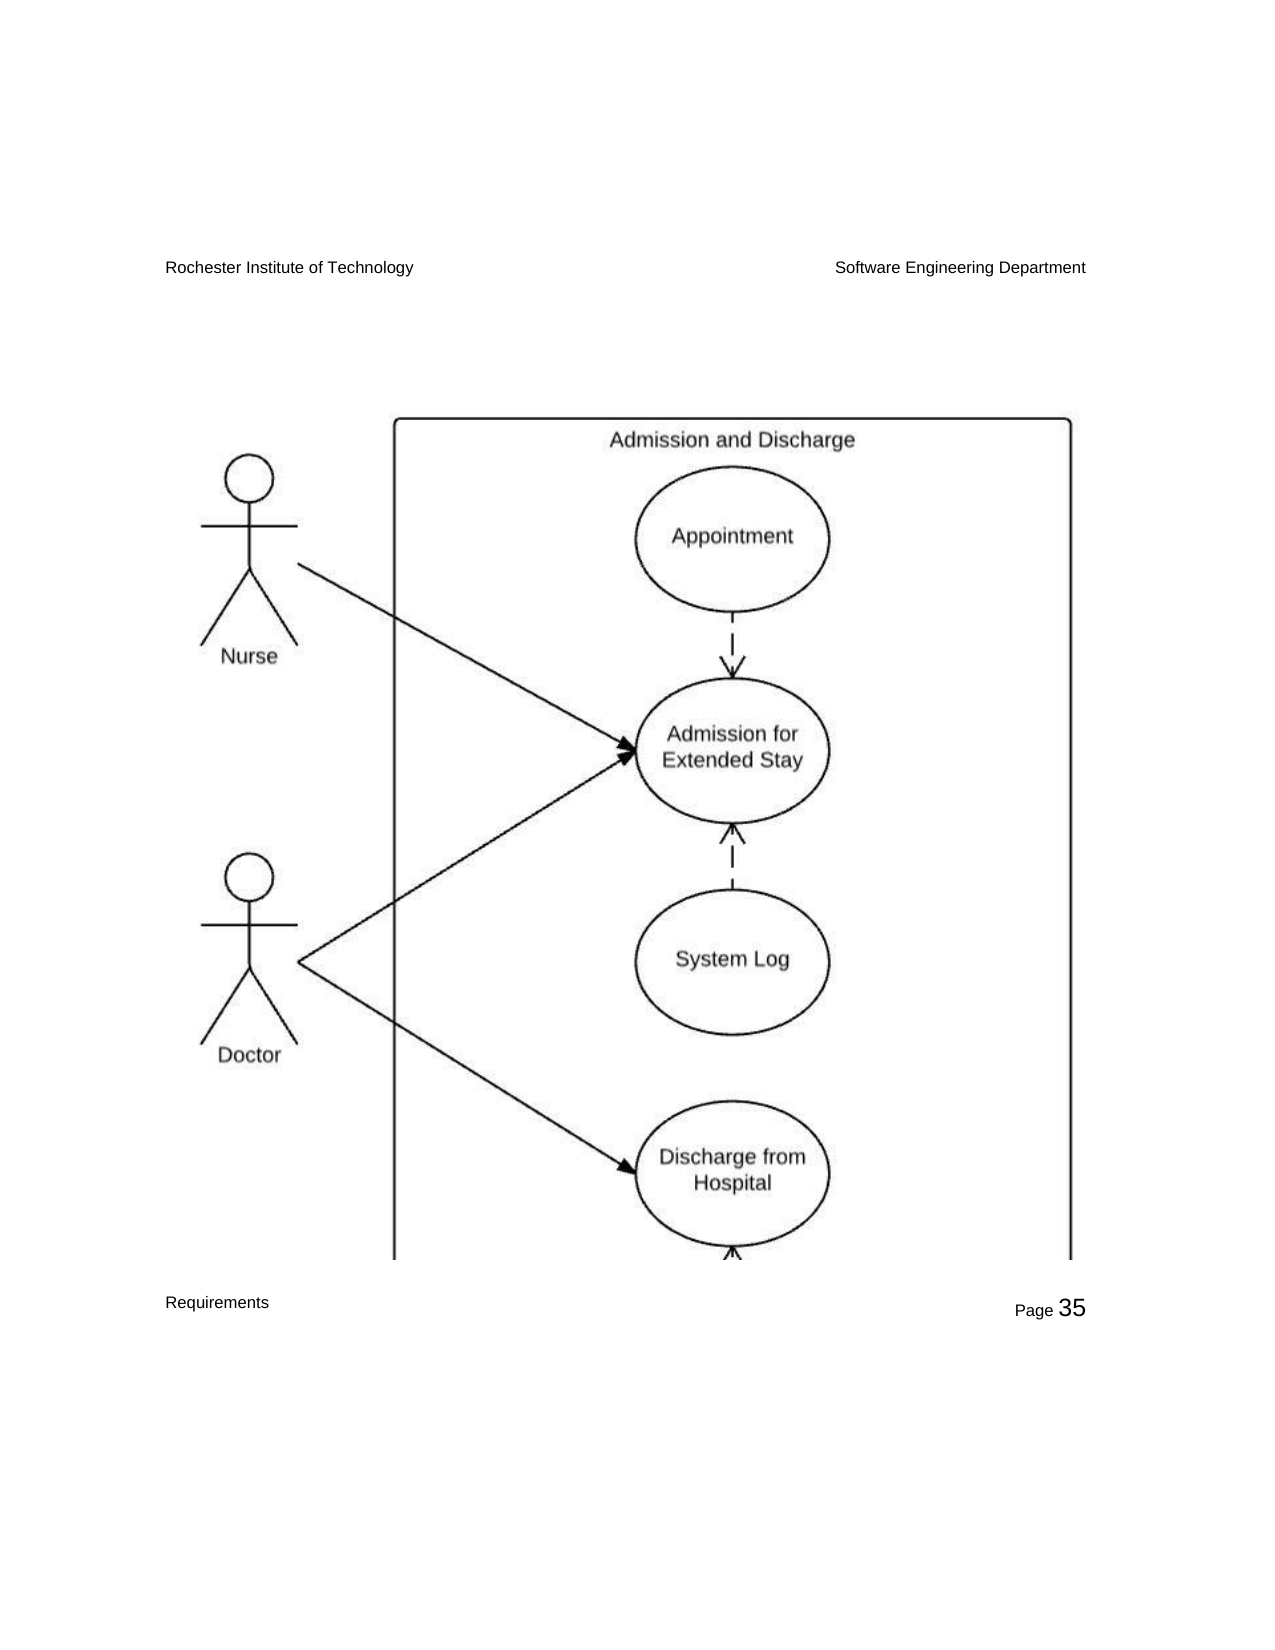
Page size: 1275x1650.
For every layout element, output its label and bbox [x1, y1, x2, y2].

picture [177, 400, 1098, 1260]
